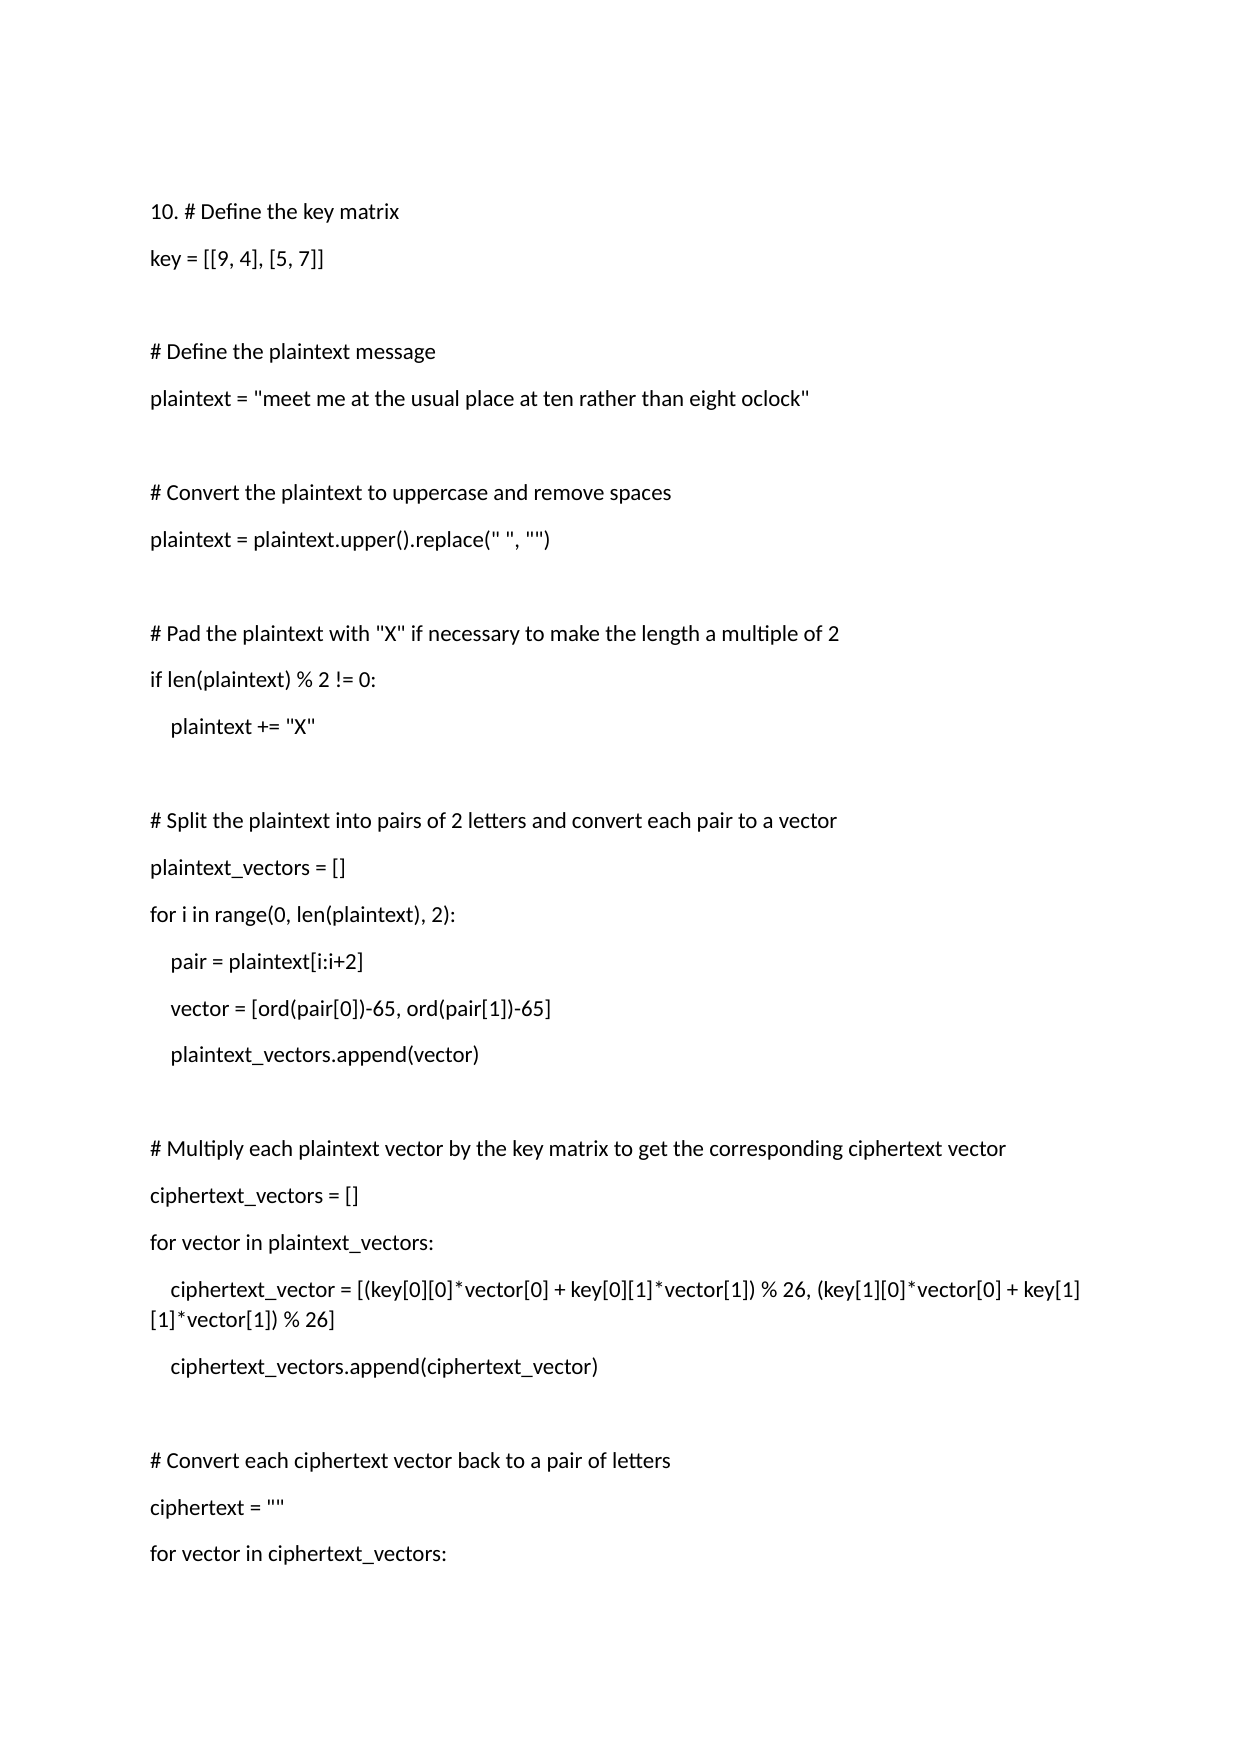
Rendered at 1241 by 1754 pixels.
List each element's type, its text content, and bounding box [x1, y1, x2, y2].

text vector = [ord(pair[0])-65, ord(pair[1])-65] [150, 994, 1090, 1022]
text plaintext = plaintext.upper().replace(" ", "") [150, 525, 1090, 553]
text ciphertext_vector = [(key[0][0]*vector[0] + key[0][1]*vector[1]) % 26, (key[1][0]*vector[0] + key[1][1]*vector[1]) % 26] [150, 1275, 1090, 1333]
text key = [[9, 4], [5, 7]] [150, 244, 1090, 272]
text for vector in ciphertext_vectors: [150, 1539, 1090, 1568]
text # Convert each ciphertext vector back to a pair of letters [150, 1446, 1090, 1474]
text ciphertext_vectors.append(ciphertext_vector) [150, 1352, 1090, 1380]
text plaintext += "X" [150, 712, 1090, 741]
text for i in range(0, len(plaintext), 2): [150, 900, 1090, 928]
text ciphertext = "" [150, 1493, 1090, 1521]
text for vector in plaintext_vectors: [150, 1228, 1090, 1256]
text if len(plaintext) % 2 != 0: [150, 666, 1090, 694]
text # Convert the plaintext to uppercase and remove spaces [150, 478, 1090, 506]
text 10. # Define the key matrix [150, 197, 1090, 225]
text # Multiply each plaintext vector by the key matrix to get the corresponding ciphertext vector [150, 1134, 1090, 1162]
text plaintext = "meet me at the usual place at ten rather than eight oclock" [150, 384, 1090, 412]
text ciphertext_vectors = [] [150, 1181, 1090, 1209]
text # Define the plaintext message [150, 337, 1090, 366]
text plaintext_vectors = [] [150, 853, 1090, 881]
text plaintext_vectors.append(vector) [150, 1041, 1090, 1069]
text # Pad the plaintext with "X" if necessary to make the length a multiple of 2 [150, 619, 1090, 647]
text pair = plaintext[i:i+2] [150, 947, 1090, 975]
text # Split the plaintext into pairs of 2 letters and convert each pair to a vector [150, 806, 1090, 834]
